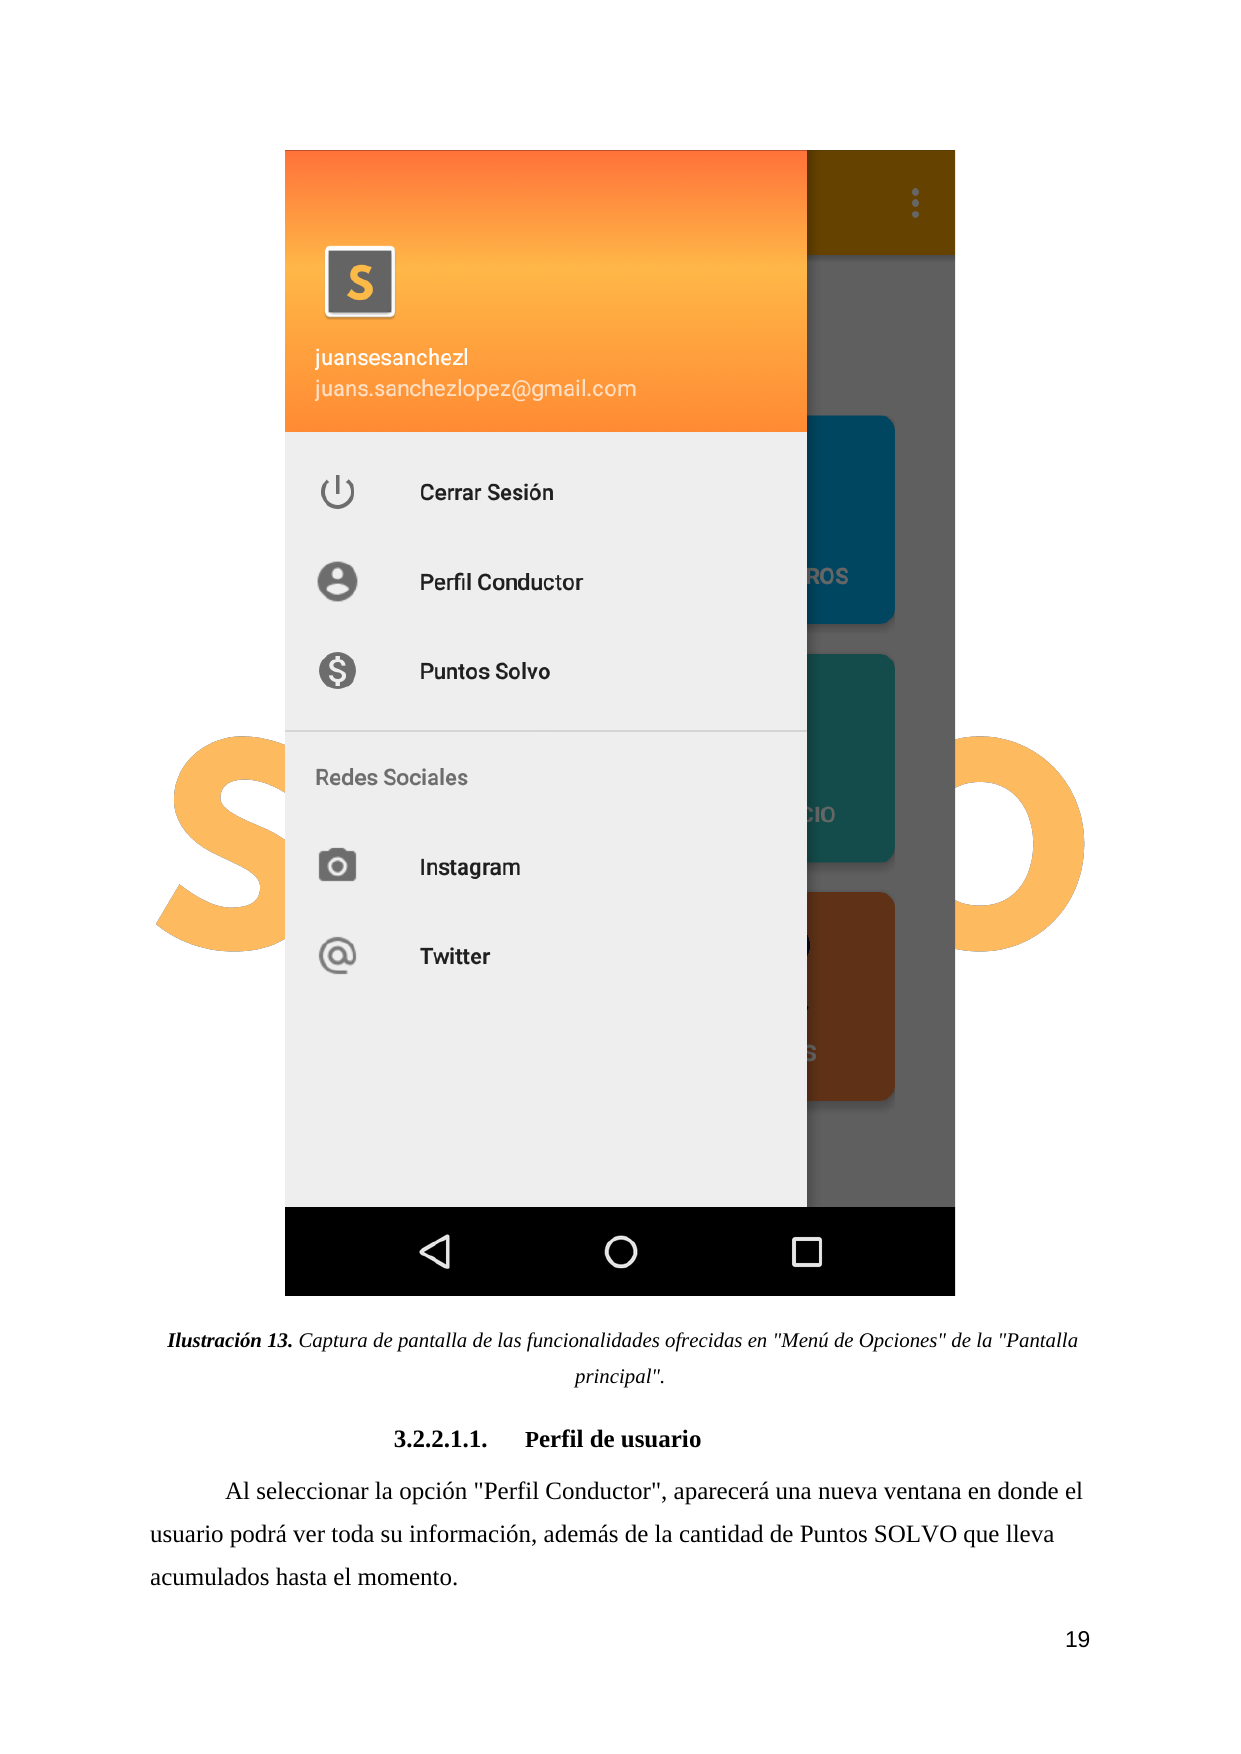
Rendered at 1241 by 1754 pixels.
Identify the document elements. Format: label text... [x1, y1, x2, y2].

text Ilustración 13. Captura de pantalla de las funcionalidades ofrecidas en "Menú de Opciones" de la "Pantalla principal". [150, 1327, 1090, 1388]
subtitle Perfil de usuario [487, 1424, 1090, 1453]
picture [150, 150, 1090, 1296]
text Al seleccionar la opción "Perfil Conductor", aparecerá una nueva ventana en donde el usuario podrá ver toda su información, además de la cantidad de Puntos SOLVO que lleva acumulados hasta el momento. [150, 1476, 1090, 1591]
